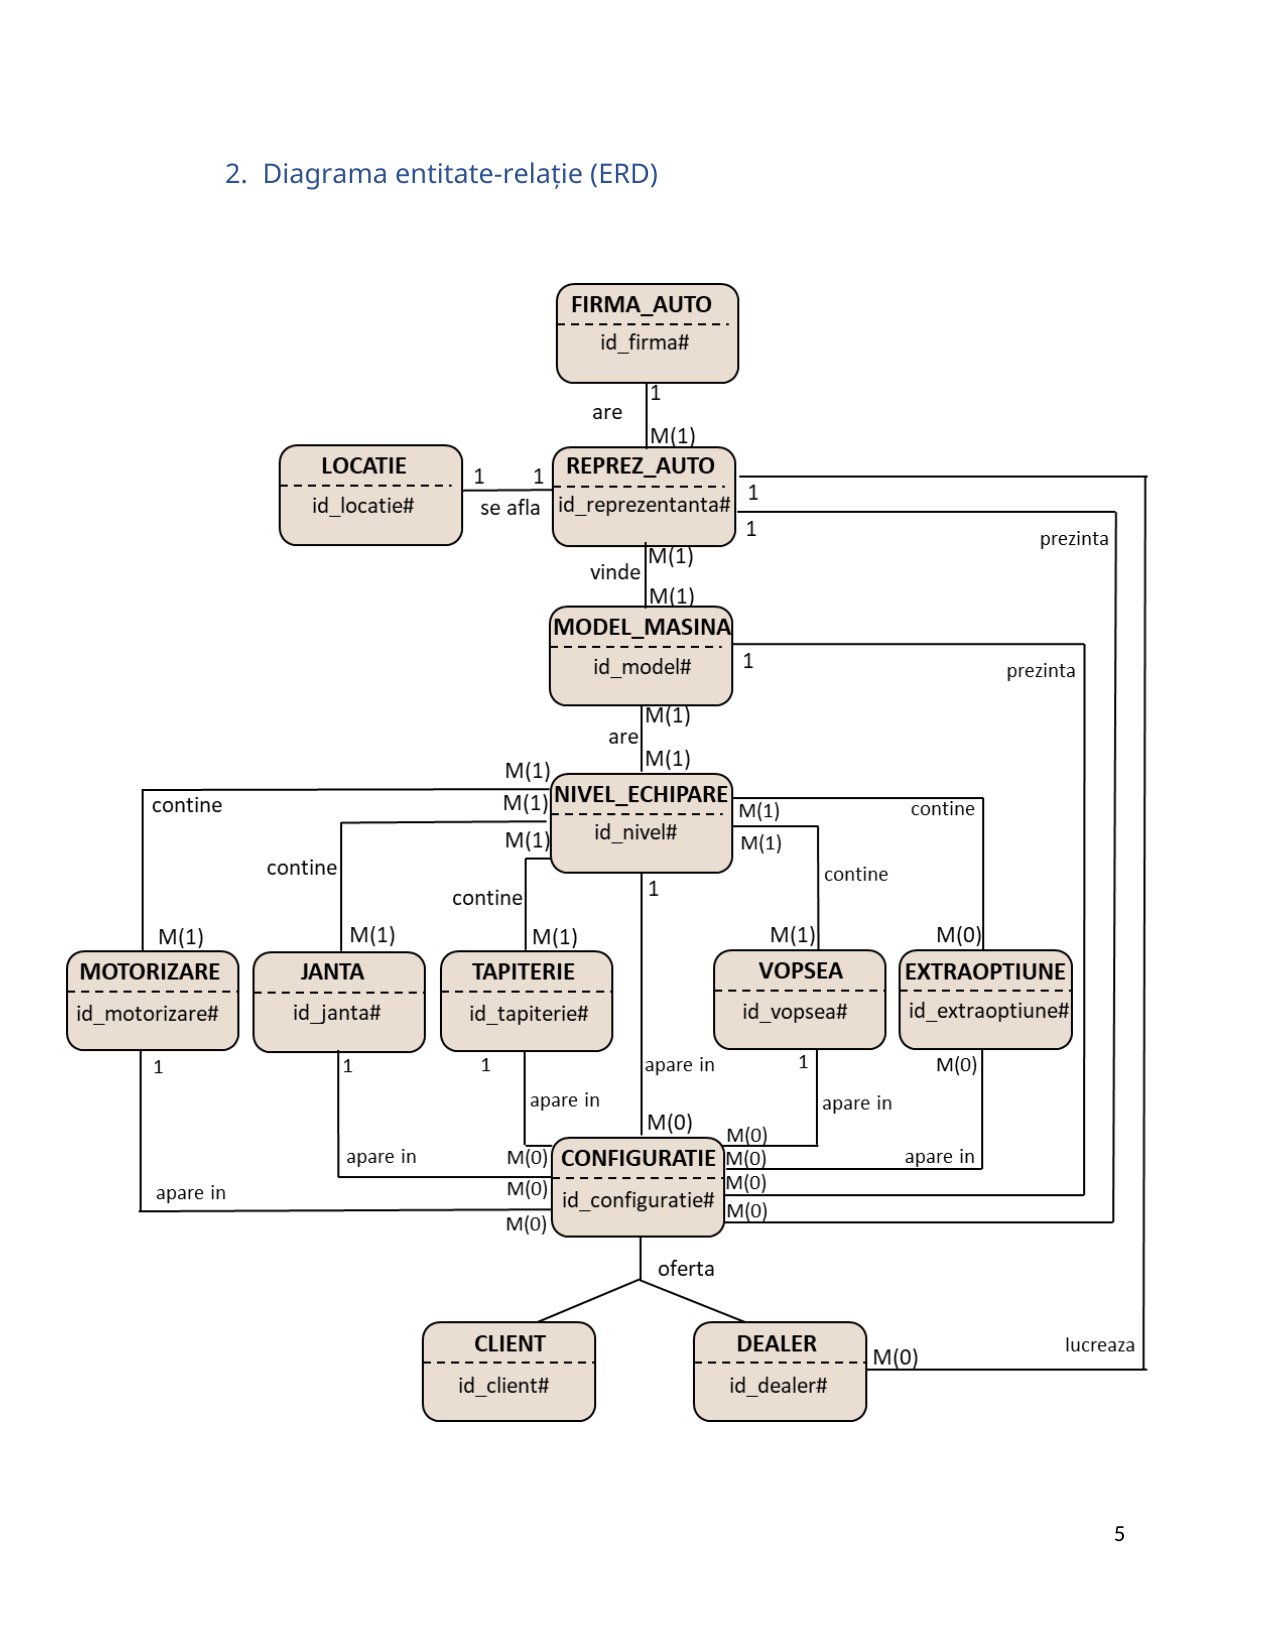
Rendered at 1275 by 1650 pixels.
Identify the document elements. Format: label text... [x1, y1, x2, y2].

subtitle Diagrama entitate-relație (ERD) [225, 154, 1125, 191]
picture [62, 281, 1209, 1422]
